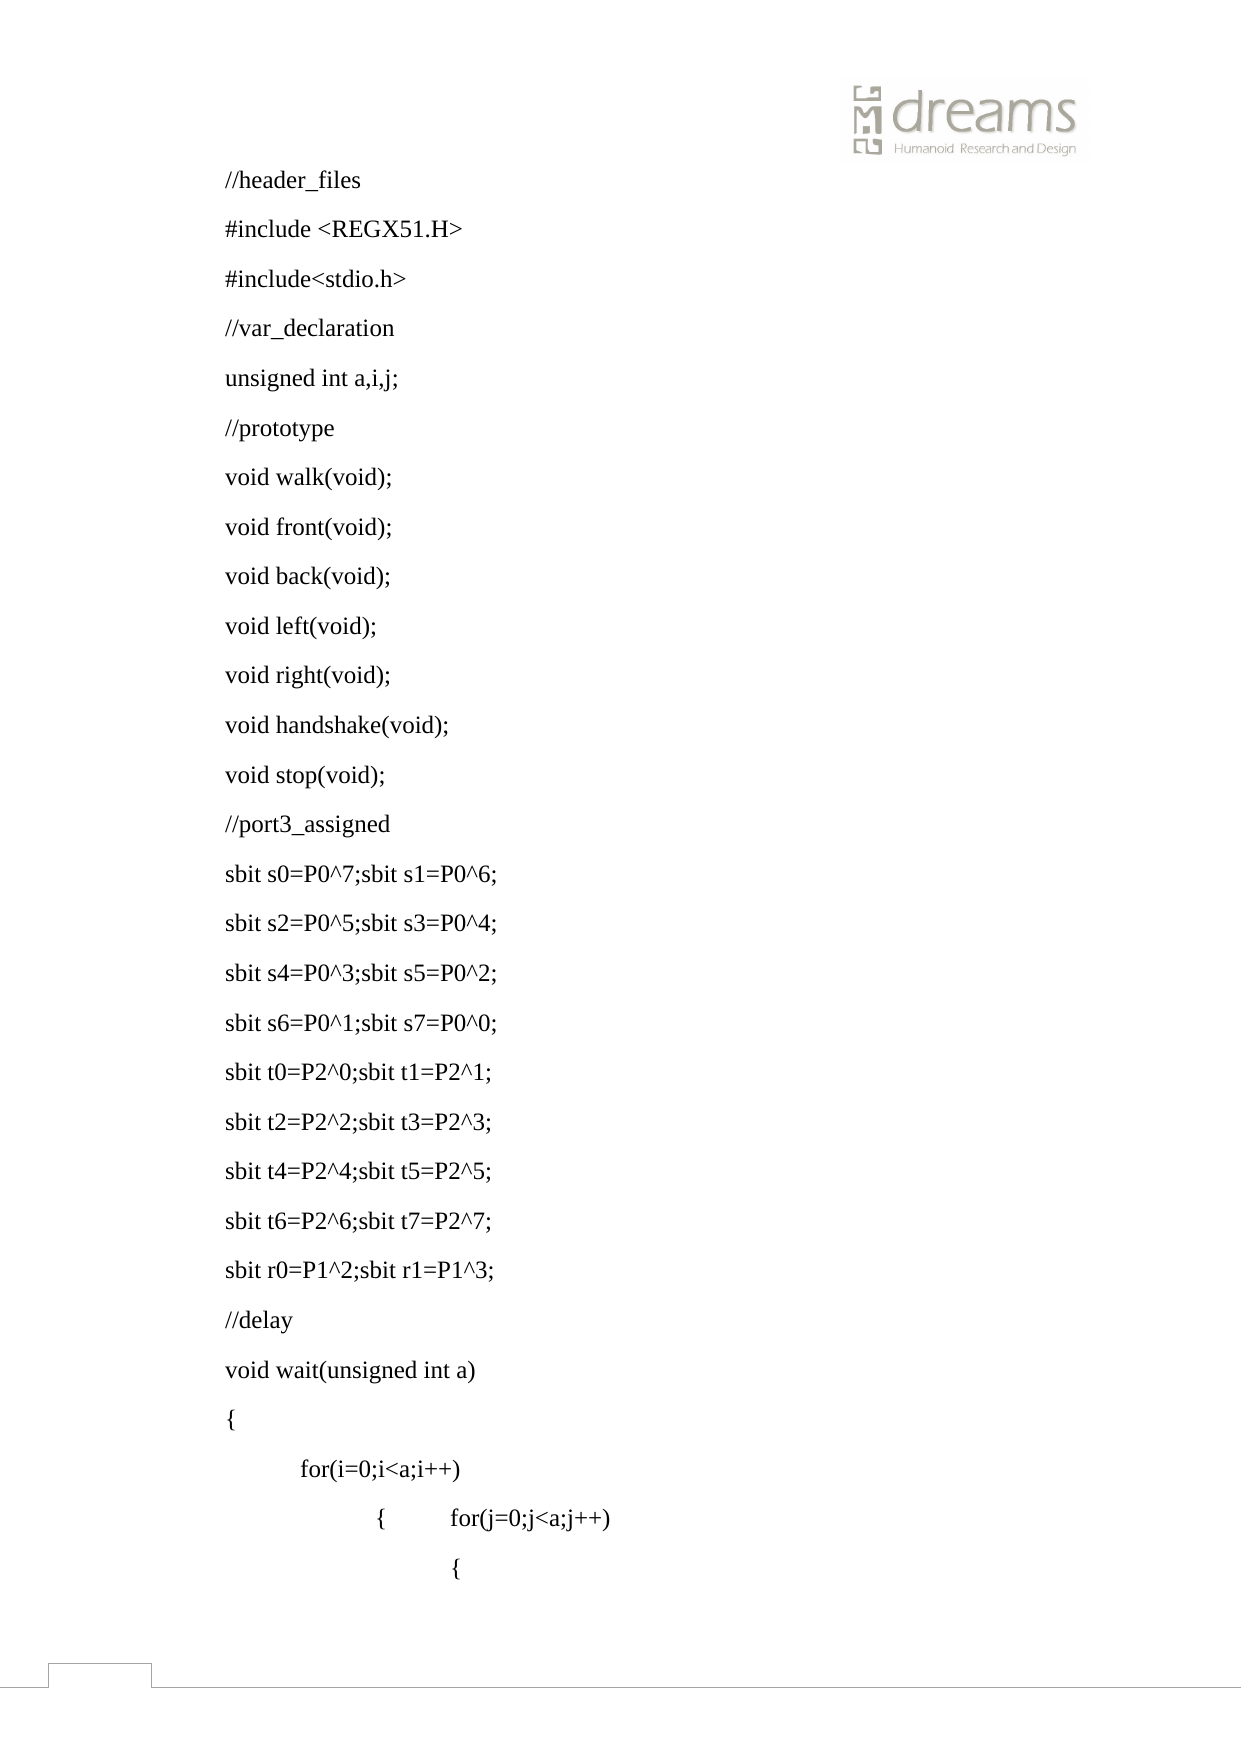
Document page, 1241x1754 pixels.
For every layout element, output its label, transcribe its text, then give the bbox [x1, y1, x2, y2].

text //port3_assigned [225, 809, 1090, 838]
text void walk(void); [225, 462, 1090, 491]
text unsigned int a,i,j; [225, 363, 1090, 392]
text { for(j=0;j<a;j++) [225, 1503, 1090, 1532]
text void wait(unsigned int a) [225, 1355, 1090, 1383]
text sbit t0=P2^0;sbit t1=P2^1; [225, 1057, 1090, 1086]
text //delay [225, 1305, 1090, 1334]
text void right(void); [225, 661, 1090, 689]
text #include<stdio.h> [225, 264, 1090, 293]
text sbit t2=P2^2;sbit t3=P2^3; [225, 1107, 1090, 1136]
text sbit s4=P0^3;sbit s5=P0^2; [225, 958, 1090, 987]
text sbit s0=P0^7;sbit s1=P0^6; [225, 859, 1090, 888]
text void front(void); [225, 512, 1090, 541]
text #include <REGX51.H> [225, 214, 1090, 243]
text { [225, 1404, 1090, 1433]
text sbit s6=P0^1;sbit s7=P0^0; [225, 1008, 1090, 1036]
text void handshake(void); [225, 710, 1090, 739]
text void stop(void); [225, 760, 1090, 788]
text void left(void); [225, 611, 1090, 640]
text sbit t6=P2^6;sbit t7=P2^7; [225, 1206, 1090, 1235]
text sbit s2=P0^5;sbit s3=P0^4; [225, 908, 1090, 937]
text //header_files [225, 165, 1090, 193]
text { [225, 1553, 1090, 1582]
text for(i=0;i<a;i++) [225, 1454, 1090, 1483]
text //var_declaration [225, 313, 1090, 342]
text void back(void); [225, 561, 1090, 590]
text //prototype [225, 413, 1090, 441]
text sbit t4=P2^4;sbit t5=P2^5; [225, 1156, 1090, 1185]
text sbit r0=P1^2;sbit r1=P1^3; [225, 1256, 1090, 1284]
